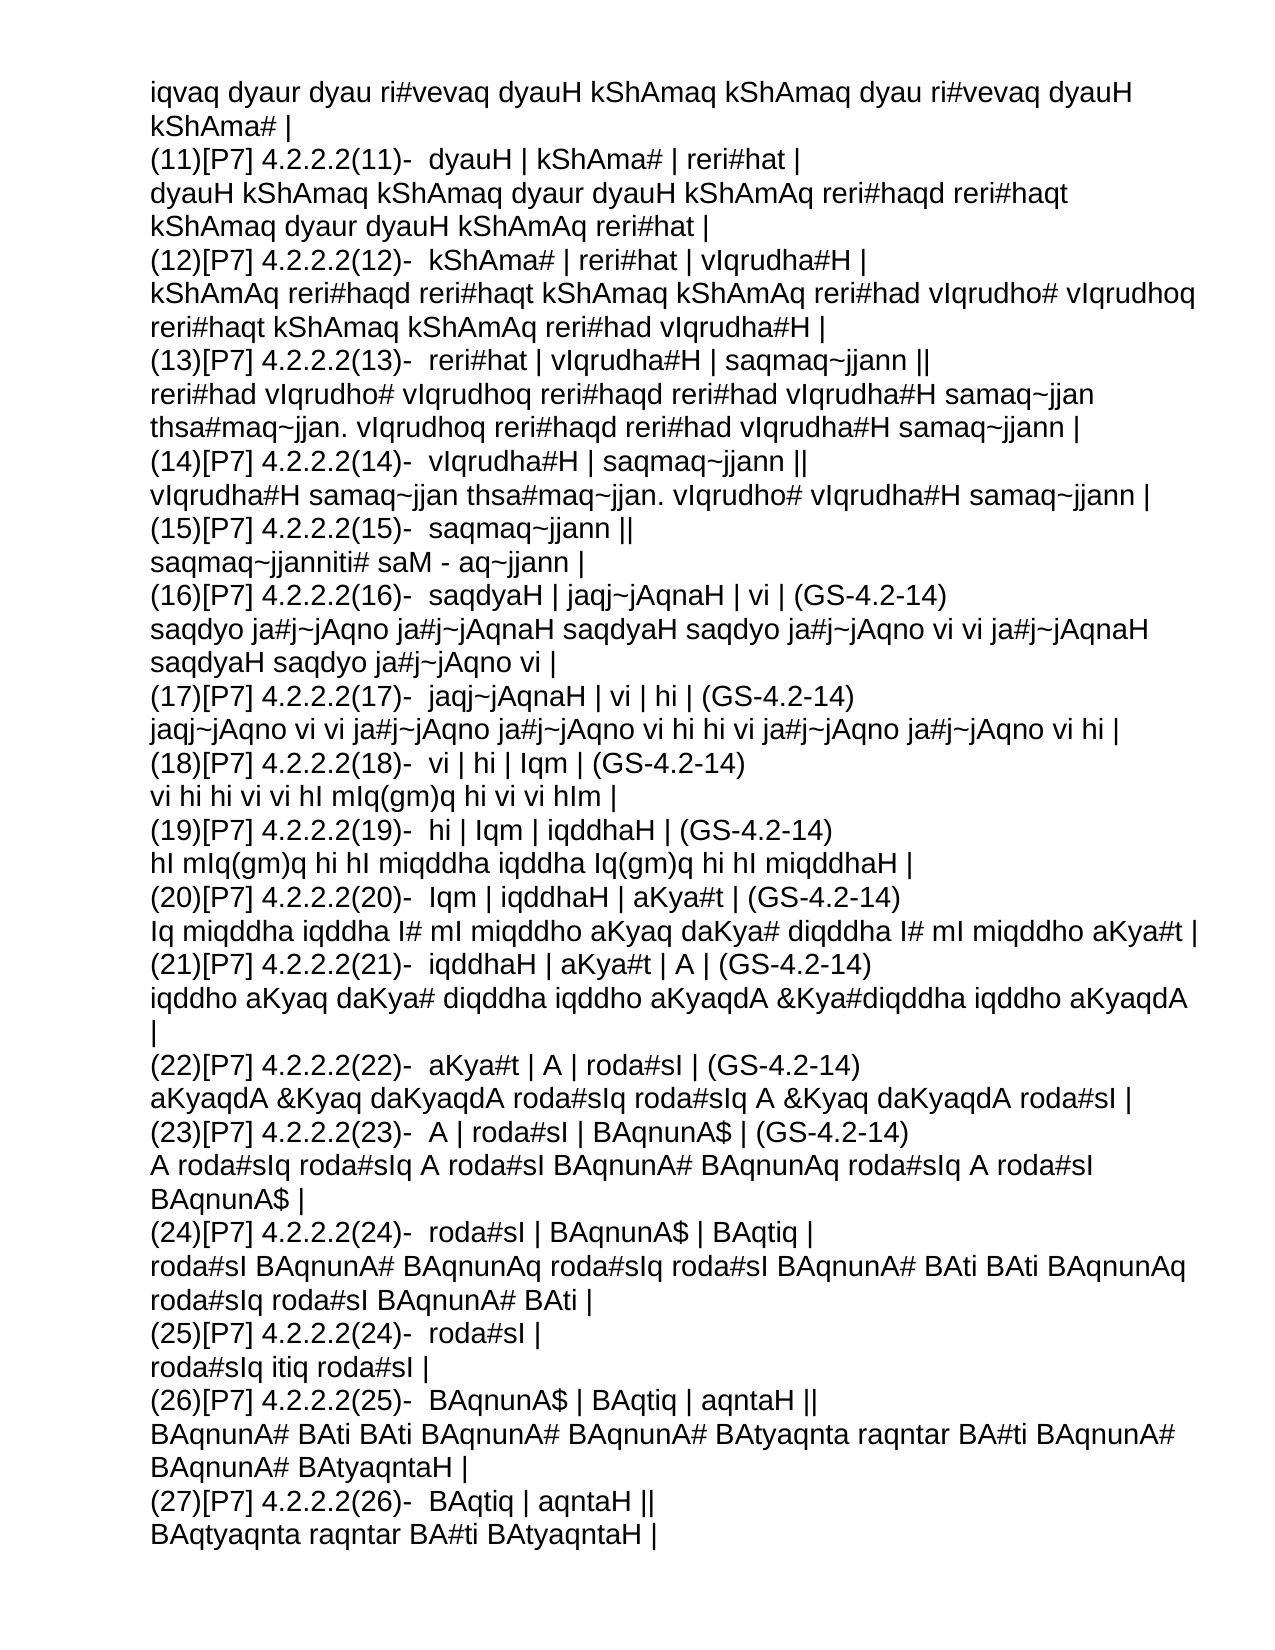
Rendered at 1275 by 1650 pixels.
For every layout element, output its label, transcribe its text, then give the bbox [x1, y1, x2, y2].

text vIqrudha#H samaq~jjan thsa#maq~jjan. vIqrudho# vIqrudha#H samaq~jjann | [150, 477, 1200, 511]
text (12)[P7] 4.2.2.2(12)- kShAma# | reri#hat | vIqrudha#H | [150, 243, 1200, 276]
text (16)[P7] 4.2.2.2(16)- saqdyaH | jaqj~jAqnaH | vi | (GS-4.2-14) [150, 578, 1200, 612]
text (17)[P7] 4.2.2.2(17)- jaqj~jAqnaH | vi | hi | (GS-4.2-14) [150, 679, 1200, 712]
text (25)[P7] 4.2.2.2(24)- roda#sI | [150, 1316, 1200, 1349]
text BAqnunA# BAti BAti BAqnunA# BAqnunA# BAtyaqnta raqntar BA#ti BAqnunA# BAqnunA# BAtyaqntaH | [150, 1417, 1200, 1484]
text kShAmAq reri#haqd reri#haqt kShAmaq kShAmAq reri#had vIqrudho# vIqrudhoq reri#haqt kShAmaq kShAmAq reri#had vIqrudha#H | [150, 276, 1200, 343]
text (26)[P7] 4.2.2.2(25)- BAqnunA$ | BAqtiq | aqntaH || [150, 1383, 1200, 1417]
text iqddho aKyaq daKya# diqddha iqddho aKyaqdA &Kya#diqddha iqddho aKyaqdA | [150, 981, 1200, 1048]
text roda#sIq itiq roda#sI | [150, 1349, 1200, 1383]
text (11)[P7] 4.2.2.2(11)- dyauH | kShAma# | reri#hat | [150, 142, 1200, 176]
text vi hi hi vi vi hI mIq(gm)q hi vi vi hIm | [150, 779, 1200, 813]
text (13)[P7] 4.2.2.2(13)- reri#hat | vIqrudha#H | saqmaq~jjann || [150, 343, 1200, 377]
text (19)[P7] 4.2.2.2(19)- hi | Iqm | iqddhaH | (GS-4.2-14) [150, 813, 1200, 846]
text roda#sI BAqnunA# BAqnunAq roda#sIq roda#sI BAqnunA# BAti BAti BAqnunAq roda#sIq roda#sI BAqnunA# BAti | [150, 1249, 1200, 1316]
text (22)[P7] 4.2.2.2(22)- aKya#t | A | roda#sI | (GS-4.2-14) [150, 1048, 1200, 1081]
text (20)[P7] 4.2.2.2(20)- Iqm | iqddhaH | aKya#t | (GS-4.2-14) [150, 880, 1200, 913]
text jaqj~jAqno vi vi ja#j~jAqno ja#j~jAqno vi hi hi vi ja#j~jAqno ja#j~jAqno vi hi | [150, 712, 1200, 746]
text aKyaqdA &Kyaq daKyaqdA roda#sIq roda#sIq A &Kyaq daKyaqdA roda#sI | [150, 1081, 1200, 1115]
text (15)[P7] 4.2.2.2(15)- saqmaq~jjann || [150, 511, 1200, 544]
text (18)[P7] 4.2.2.2(18)- vi | hi | Iqm | (GS-4.2-14) [150, 746, 1200, 779]
text BAqtyaqnta raqntar BA#ti BAtyaqntaH | [150, 1517, 1200, 1551]
text saqmaq~jjanniti# saM - aq~jjann | [150, 544, 1200, 578]
text A roda#sIq roda#sIq A roda#sI BAqnunA# BAqnunAq roda#sIq A roda#sI BAqnunA$ | [150, 1148, 1200, 1215]
text (21)[P7] 4.2.2.2(21)- iqddhaH | aKya#t | A | (GS-4.2-14) [150, 947, 1200, 981]
text reri#had vIqrudho# vIqrudhoq reri#haqd reri#had vIqrudha#H samaq~jjan thsa#maq~jjan. vIqrudhoq reri#haqd reri#had vIqrudha#H samaq~jjann | [150, 377, 1200, 444]
text Iq miqddha iqddha I# mI miqddho aKyaq daKya# diqddha I# mI miqddho aKya#t | [150, 913, 1200, 947]
text (24)[P7] 4.2.2.2(24)- roda#sI | BAqnunA$ | BAqtiq | [150, 1215, 1200, 1249]
text iqvaq dyaur dyau ri#vevaq dyauH kShAmaq kShAmaq dyau ri#vevaq dyauH kShAma# | [150, 75, 1200, 142]
text saqdyo ja#j~jAqno ja#j~jAqnaH saqdyaH saqdyo ja#j~jAqno vi vi ja#j~jAqnaH saqdyaH saqdyo ja#j~jAqno vi | [150, 612, 1200, 679]
text hI mIq(gm)q hi hI miqddha iqddha Iq(gm)q hi hI miqddhaH | [150, 846, 1200, 880]
text (27)[P7] 4.2.2.2(26)- BAqtiq | aqntaH || [150, 1484, 1200, 1517]
text (14)[P7] 4.2.2.2(14)- vIqrudha#H | saqmaq~jjann || [150, 444, 1200, 477]
text (23)[P7] 4.2.2.2(23)- A | roda#sI | BAqnunA$ | (GS-4.2-14) [150, 1115, 1200, 1148]
text dyauH kShAmaq kShAmaq dyaur dyauH kShAmAq reri#haqd reri#haqt kShAmaq dyaur dyauH kShAmAq reri#hat | [150, 176, 1200, 243]
